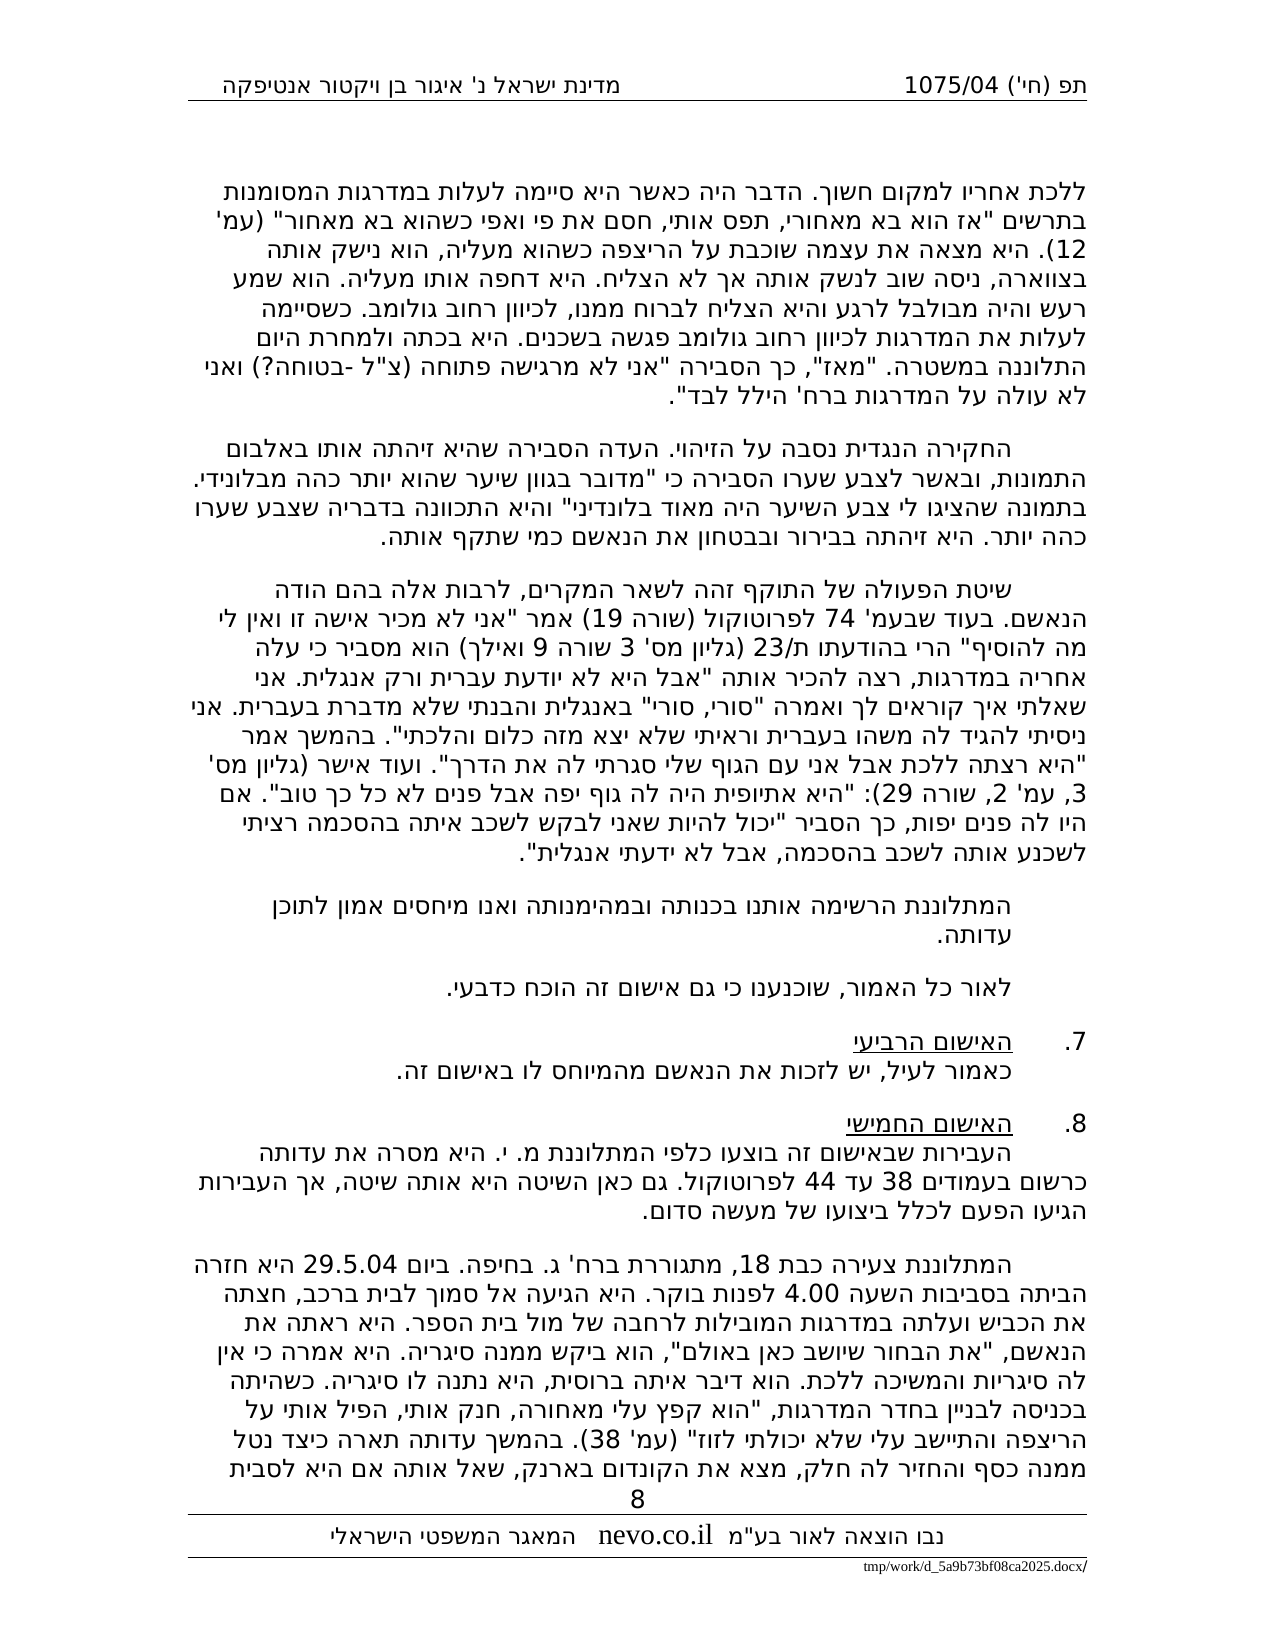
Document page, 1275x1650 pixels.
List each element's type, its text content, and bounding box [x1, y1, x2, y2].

text כאמור לעיל, יש לזכות את הנאשם מהמיוחס לו באישום זה. [187, 1056, 1087, 1085]
text החקירה הנגדית נסבה על הזיהוי. העדה הסבירה שהיא זיהתה אותו באלבום התמונות, ובאשר לצבע שערו הסבירה כי "מדובר בגוון שיער שהוא יותר כהה מבלונידי. בתמונה שהציגו לי צבע השיער היה מאוד בלונדיני" והיא התכוונה בדבריה שצבע שערו כהה יותר. היא זיהתה בבירור ובבטחון את הנאשם כמי שתקף אותה. [187, 434, 1087, 551]
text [187, 177, 1087, 411]
text המתלוננת הרשימה אותנו בכנותה ובמהימנותה ואנו מיחסים אמון לתוכן עדותה.ב [187, 891, 1087, 949]
text לאור כל האמור, שוכנענו כי גם אישום זה הוכח כדבעי. [187, 973, 1087, 1003]
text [187, 1250, 1087, 1483]
text העבירות שבאישום זה בוצעו כלפי המתלוננת מ. י. היא מסרה את עדותה כרשום בעמודים 38 עד 44 לפרוטוקול. גם כאן השיטה היא אותה שיטה, אך העבירות הגיעו הפעם לכלל ביצועו של מעשה סדום. [187, 1138, 1087, 1226]
text שיטת הפעולה של התוקף זהה לשאר המקרים, לרבות אלה בהם הודה הנאשם. בעוד שבעמ' 74 לפרוטוקול (שורה 19) אמר "אני לא מכיר אישה זו ואין לי מה להוסיף" הרי בהודעתו ת/23 (גליון מס' 3 שורה 9 ואילך) הוא מסביר כי עלה אחריה במדרגות, רצה להכיר אותה "אבל היא לא יודעת עברית ורק אנגלית. אני שאלתי איך קוראים לך ואמרה "סורי, סורי" באנגלית והבנתי שלא מדברת בעברית. אני ניסיתי להגיד לה משהו בעברית וראיתי שלא יצא מזה כלום והלכתי". בהמשך אמר "היא רצתה ללכת אבל אני עם הגוף שלי סגרתי לה את הדרך". ועוד אישר (גליון מס' 3, עמ' 2, שורה 29): "היא אתיופית היה לה גוף יפה אבל פנים לא כל כך טוב". אם היו לה פנים יפות, כך הסביר "יכול להיות שאני לבקש לשכב איתה בהסכמה רציתי לשכנע אותה לשכב בהסכמה, אבל לא ידעתי אנגלית". [187, 575, 1087, 867]
text 7. האישום הרביעי [187, 1027, 1087, 1056]
text 8. האישום החמישי [187, 1109, 1087, 1138]
